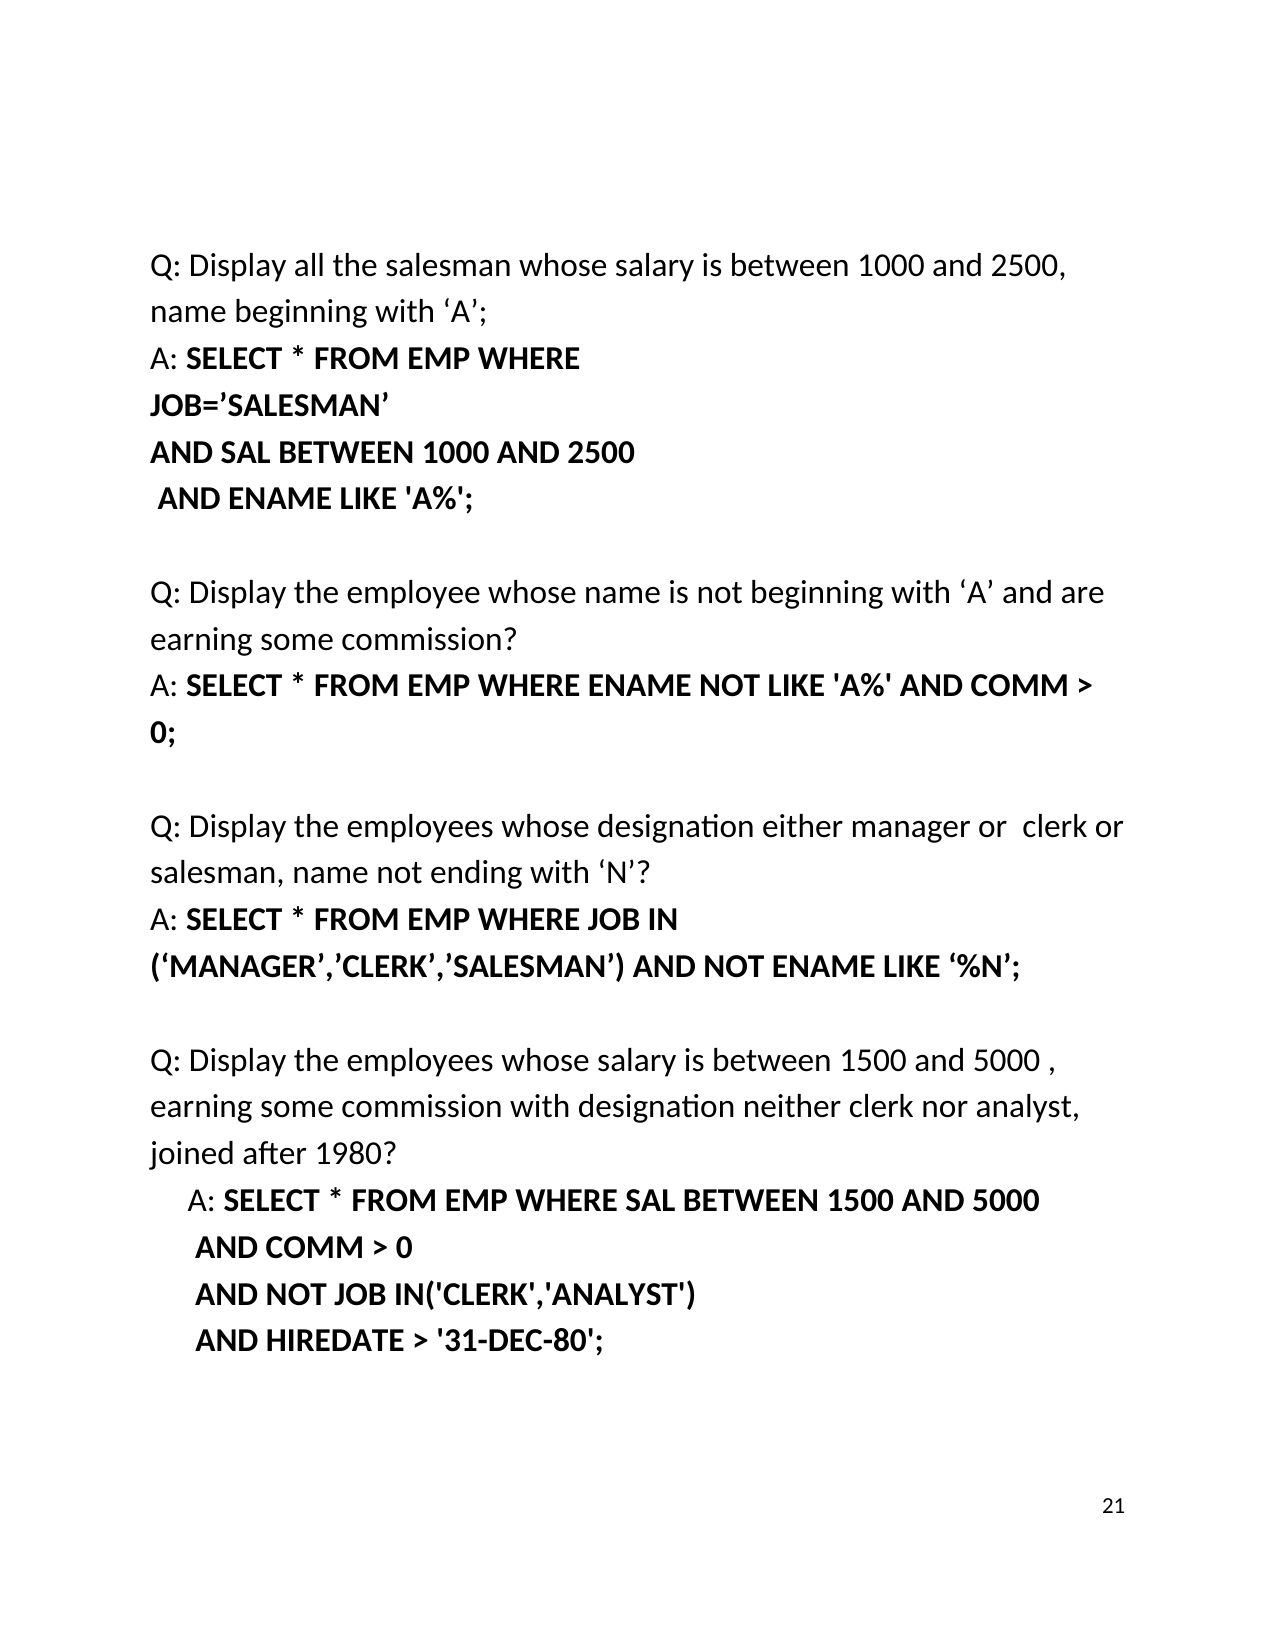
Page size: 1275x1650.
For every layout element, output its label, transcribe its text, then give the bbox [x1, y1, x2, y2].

list Q: Display the employees whose salary is between 1500 and 5000 , earning some commission with designation neither clerk nor analyst, joined after 1980? [150, 1039, 1125, 1173]
list Q: Display all the salesman whose salary is between 1000 and 2500, name beginning with ‘A’; [150, 243, 1125, 331]
list A: SELECT * FROM EMP WHERE [150, 337, 1125, 378]
list Q: Display the employees whose designation either manager or clerk or salesman, name not ending with ‘N’? [150, 805, 1125, 892]
list AND COMM > 0 [187, 1226, 1125, 1266]
list AND ENAME LIKE 'A%'; [150, 477, 1125, 518]
list Q: Display the employee whose name is not beginning with ‘A’ and are earning some commission? [150, 571, 1125, 658]
list A: SELECT * FROM EMP WHERE JOB IN (‘MANAGER’,’CLERK’,’SALESMAN’) AND NOT ENAME LIKE ‘%N’; [150, 898, 1125, 986]
list JOB=’SALESMAN’ [150, 384, 1125, 424]
list A: SELECT * FROM EMP WHERE ENAME NOT LIKE 'A%' AND COMM > 0; [150, 664, 1125, 752]
list AND SAL BETWEEN 1000 AND 2500 [150, 431, 1125, 471]
list AND HIREDATE > '31-DEC-80'; [150, 1319, 1125, 1360]
list AND NOT JOB IN('CLERK','ANALYST') [187, 1272, 1125, 1313]
list A: SELECT * FROM EMP WHERE SAL BETWEEN 1500 AND 5000 [187, 1179, 1125, 1220]
